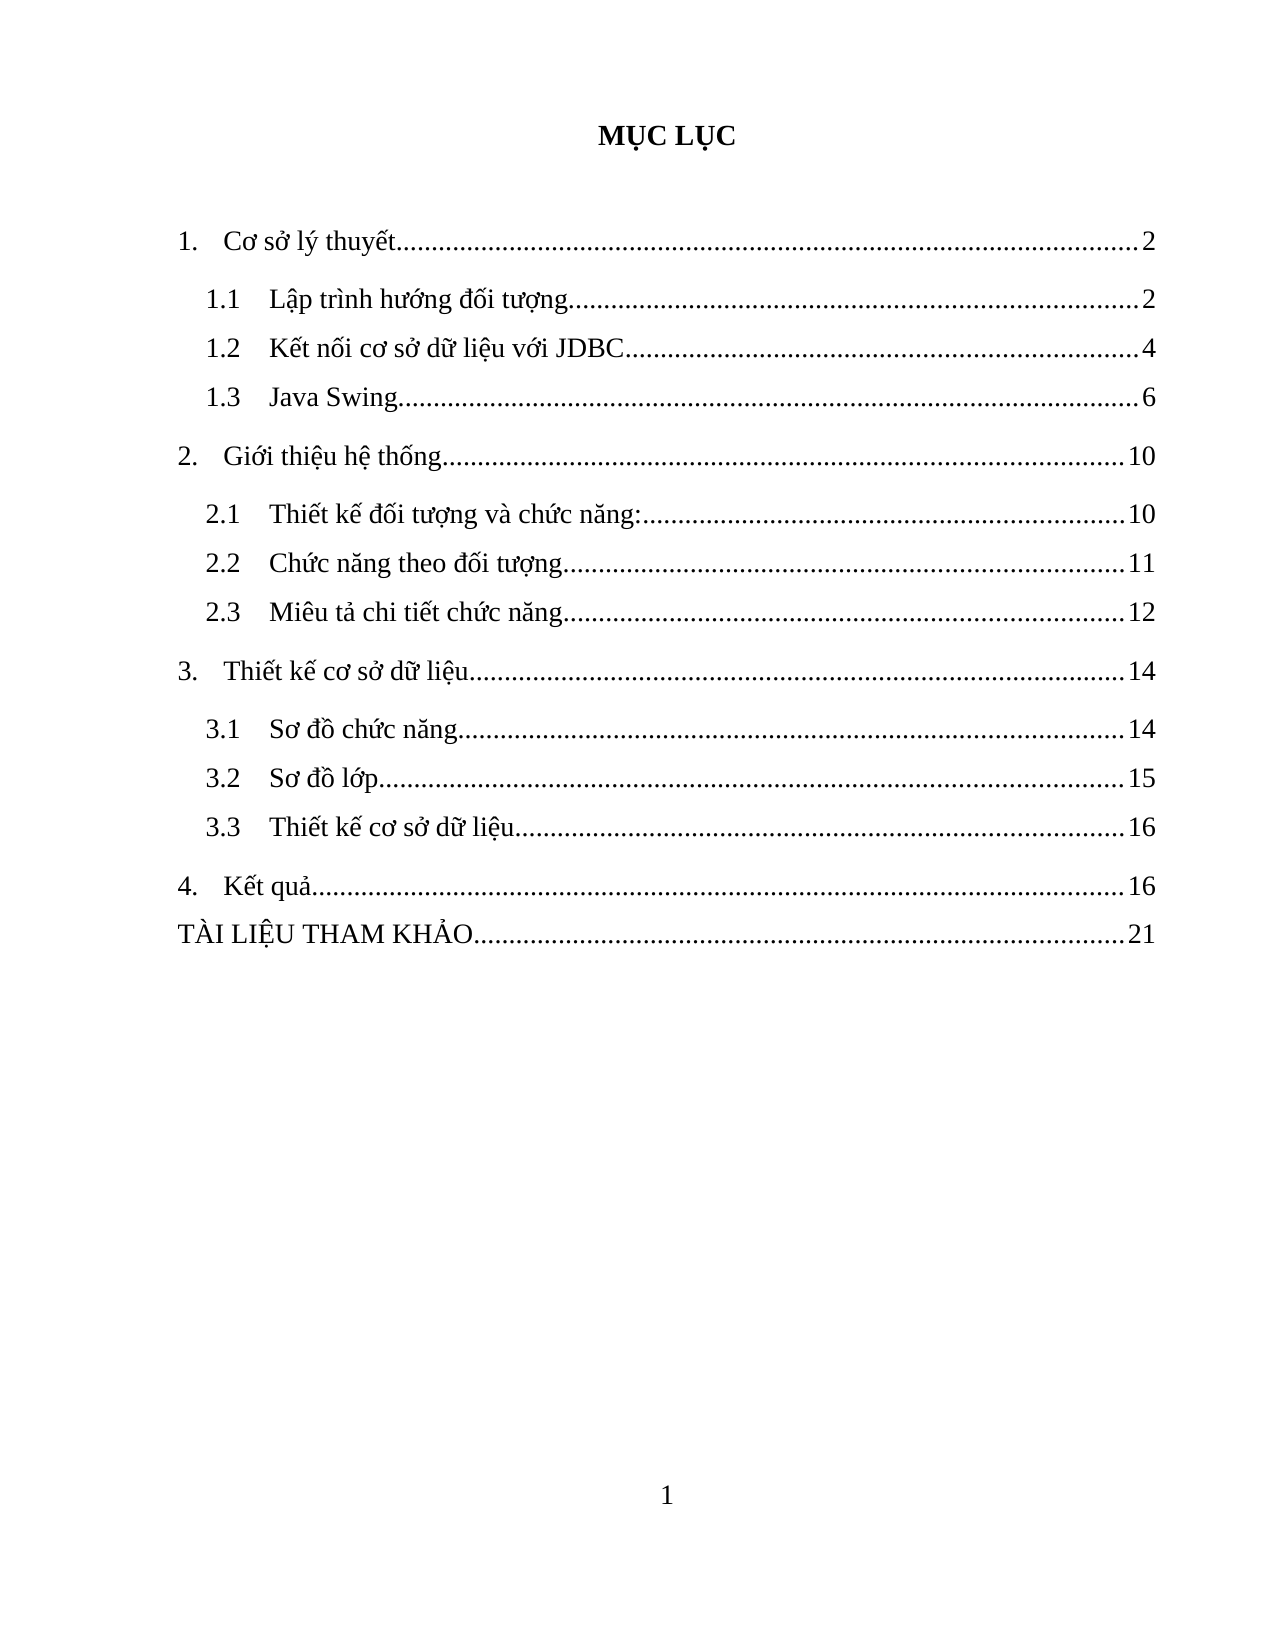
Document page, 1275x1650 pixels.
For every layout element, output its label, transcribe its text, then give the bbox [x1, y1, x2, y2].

subtitle MỤC LỤC [177, 118, 1157, 152]
